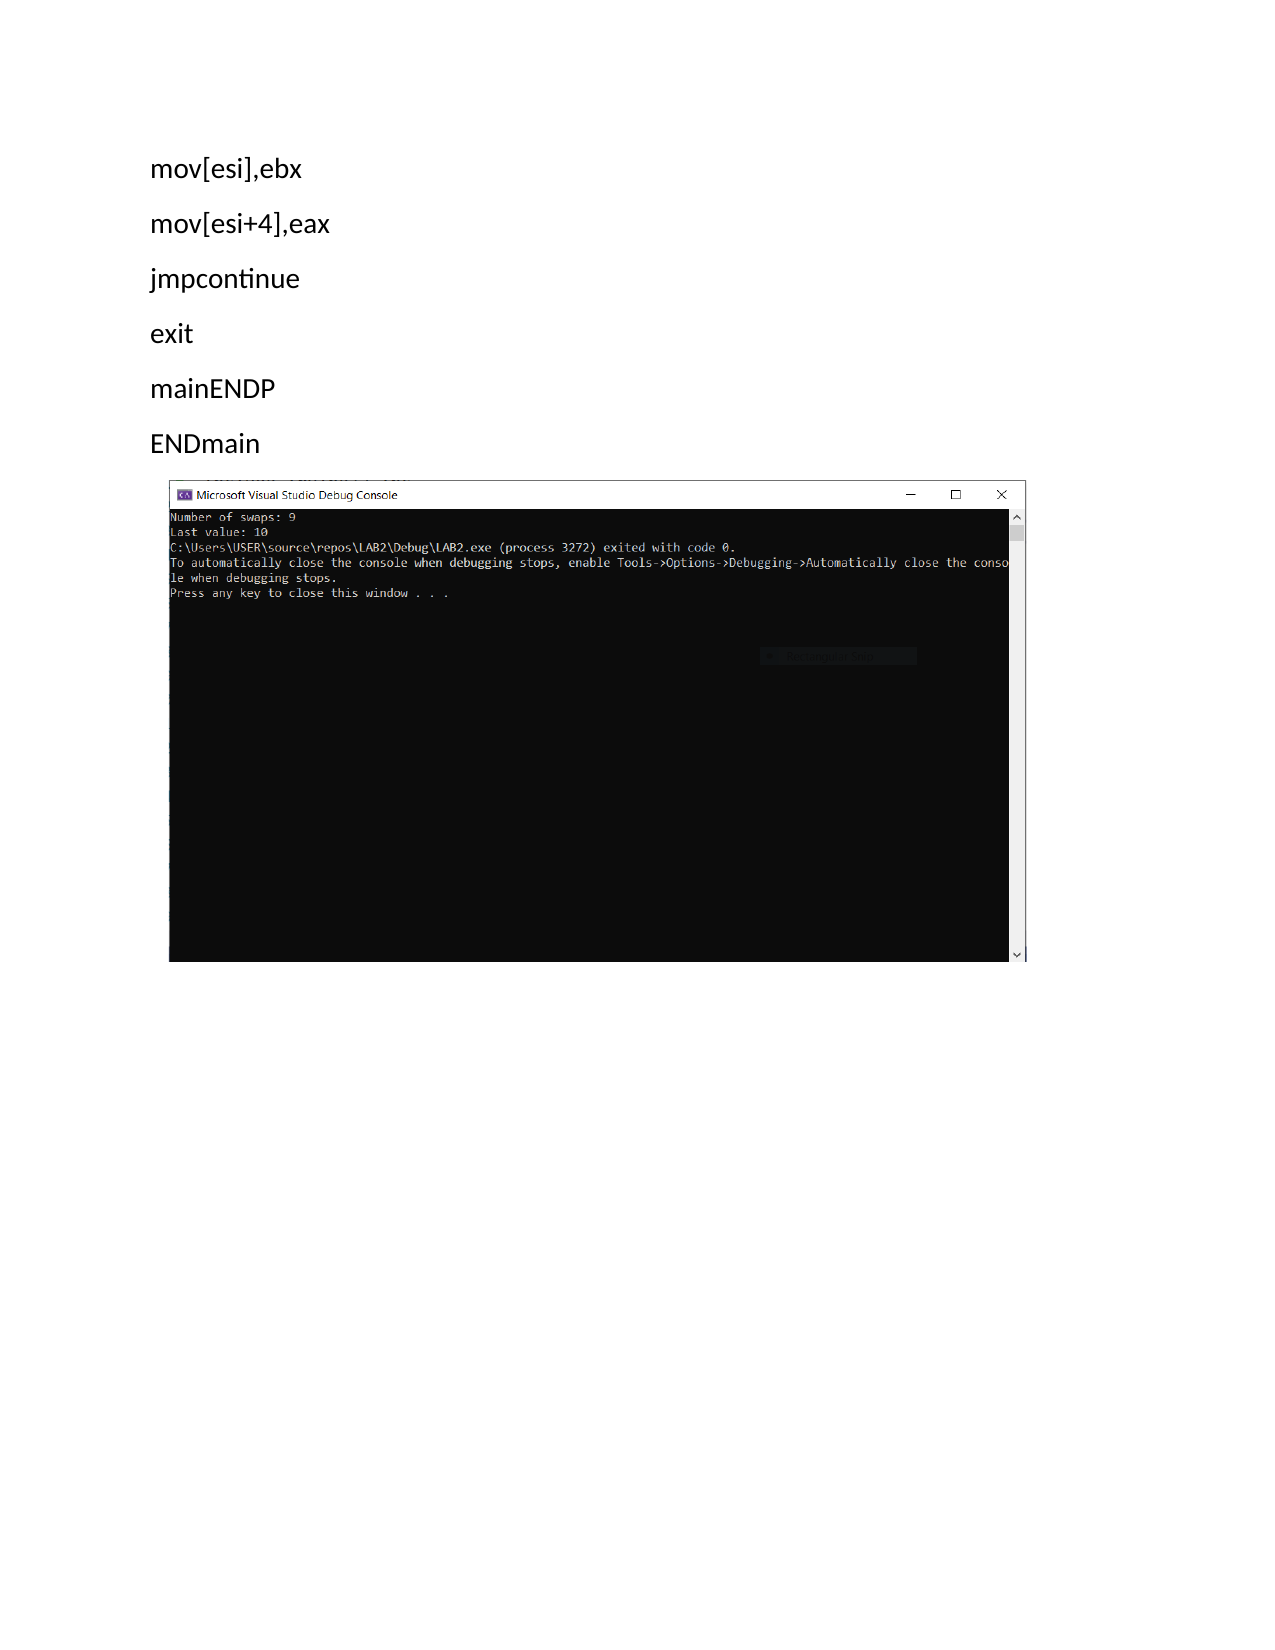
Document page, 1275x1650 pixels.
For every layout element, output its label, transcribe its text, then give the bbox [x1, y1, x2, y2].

text main ENDP [150, 370, 1125, 406]
text END main [150, 426, 1125, 461]
text jmp continue [150, 260, 1125, 296]
text exit [150, 315, 1125, 351]
text mov [esi],ebx [150, 150, 1125, 186]
text mov [esi+4],eax [150, 205, 1125, 241]
